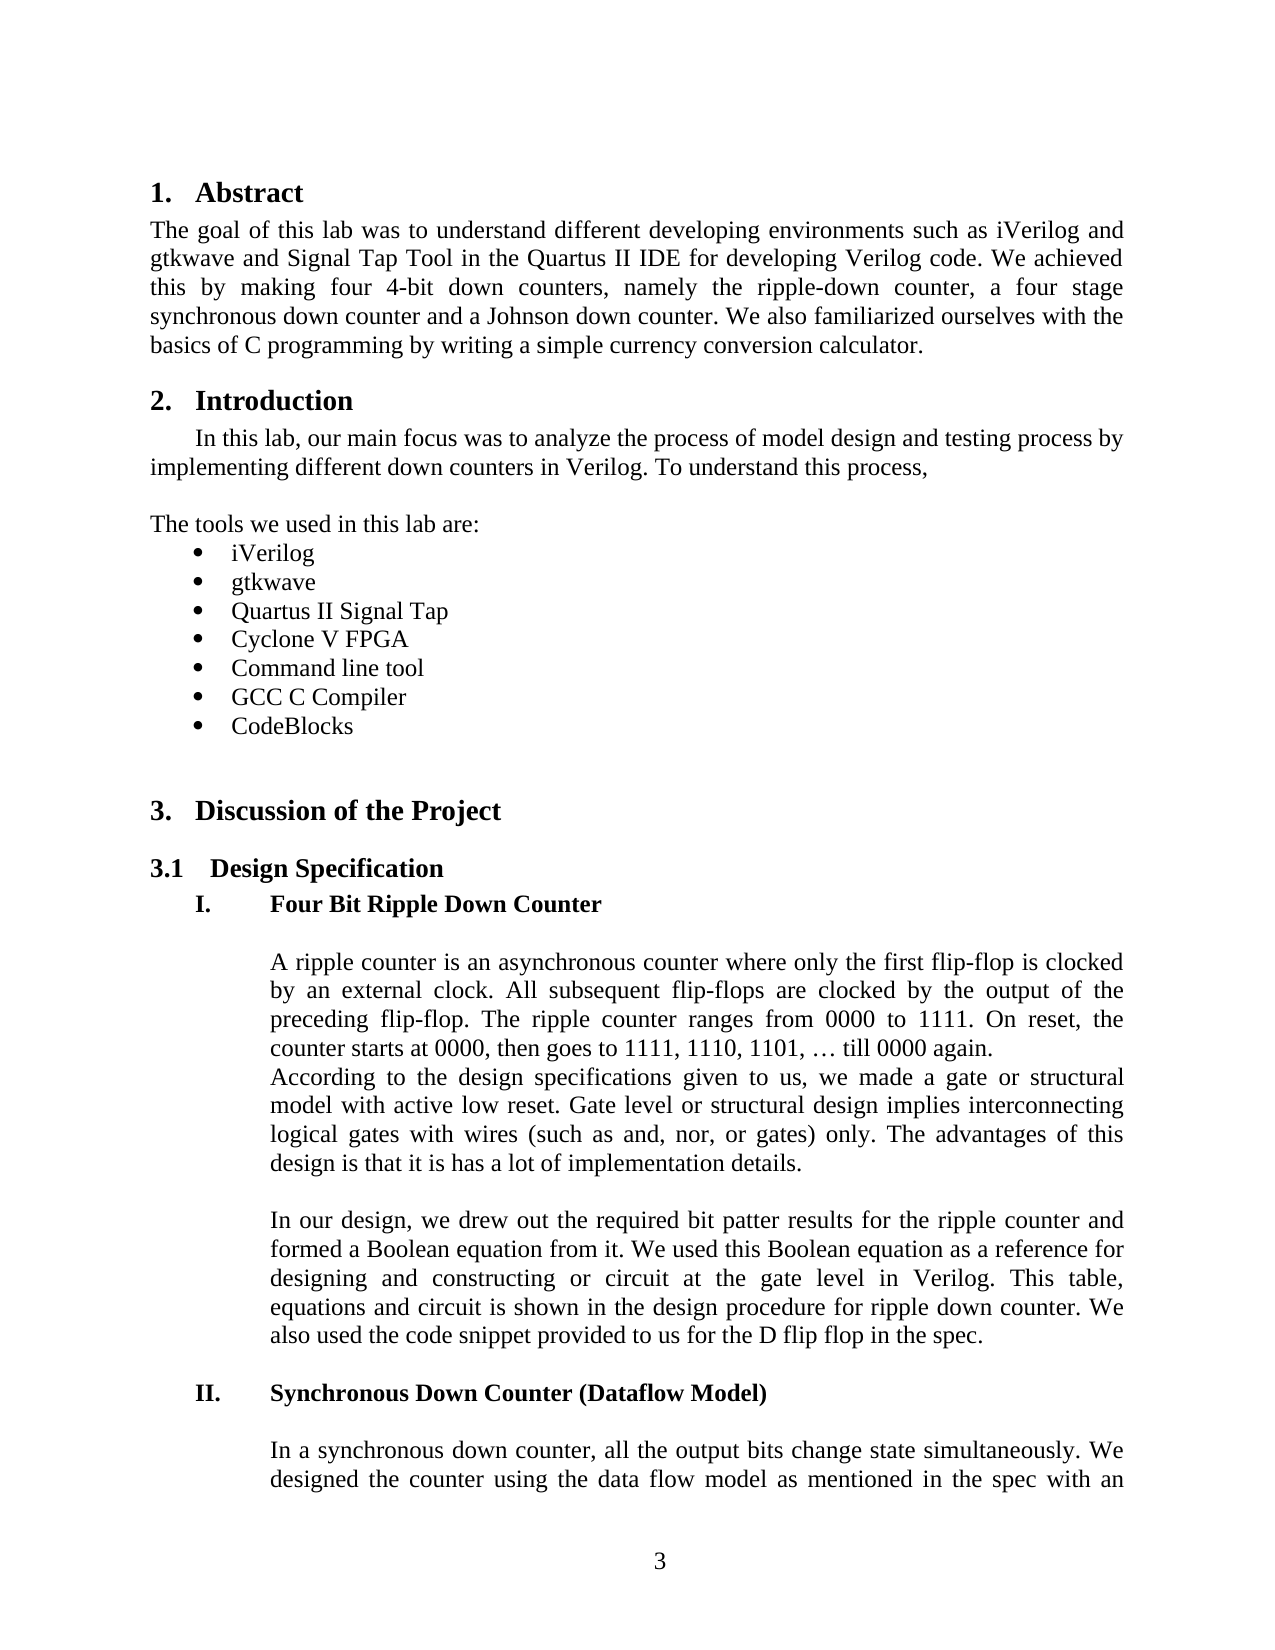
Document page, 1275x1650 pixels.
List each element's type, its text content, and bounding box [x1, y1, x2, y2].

list In our design, we drew out the required bit patter results for the ripple counter and formed a Boolean equation from it. We used this Boolean equation as a reference for designing and constructing or circuit at the gate level in Verilog. This table, equations and circuit is shown in the design procedure for ripple down counter. We also used the code snippet provided to us for the D flip flop in the spec. [270, 1206, 1125, 1349]
list Four Bit Ripple Down Counter [195, 889, 1125, 918]
list According to the design specifications given to us, we made a gate or structural model with active low reset. Gate level or structural design implies interconnecting logical gates with wires (such as and, nor, or gates) only. The advantages of this design is that it is has a lot of implementation details. [270, 1062, 1125, 1177]
subtitle Design Specification [150, 852, 1125, 883]
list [270, 1436, 1125, 1493]
list GCC C Compiler [194, 682, 1125, 711]
subtitle Discussion of the Project [150, 793, 1125, 827]
list gtkwave [194, 567, 1125, 596]
subtitle Abstract [150, 175, 1125, 208]
text The goal of this lab was to understand different developing environments such as iVerilog and gtkwave and Signal Tap Tool in the Quartus II IDE for developing Verilog code. We achieved this by making four 4-bit down counters, namely the ripple-down counter, a four stage synchronous down counter and a Johnson down counter. We also familiarized ourselves with the basics of C programming by writing a simple currency conversion calculator. [150, 215, 1125, 358]
text The tools we used in this lab are: [150, 509, 1125, 538]
list Command line tool [194, 653, 1125, 682]
subtitle Introduction [150, 383, 1125, 417]
list iVerilog [194, 538, 1125, 567]
list Quartus II Signal Tap [194, 596, 1125, 624]
list CodeBlocks [194, 711, 1125, 739]
list Synchronous Down Counter (Dataflow Model) [195, 1378, 1125, 1407]
list A ripple counter is an asynchronous counter where only the first flip-flop is clocked by an external clock. All subsequent flip-flops are clocked by the output of the preceding flip-flop. The ripple counter ranges from 0000 to 1111. On reset, the counter starts at 0000, then goes to 1111, 1110, 1101, … till 0000 again. [270, 947, 1125, 1062]
text In this lab, our main focus was to analyze the process of model design and testing process by implementing different down counters in Verilog. To understand this process, [150, 423, 1125, 481]
list Cyclone V FPGA [194, 624, 1125, 653]
